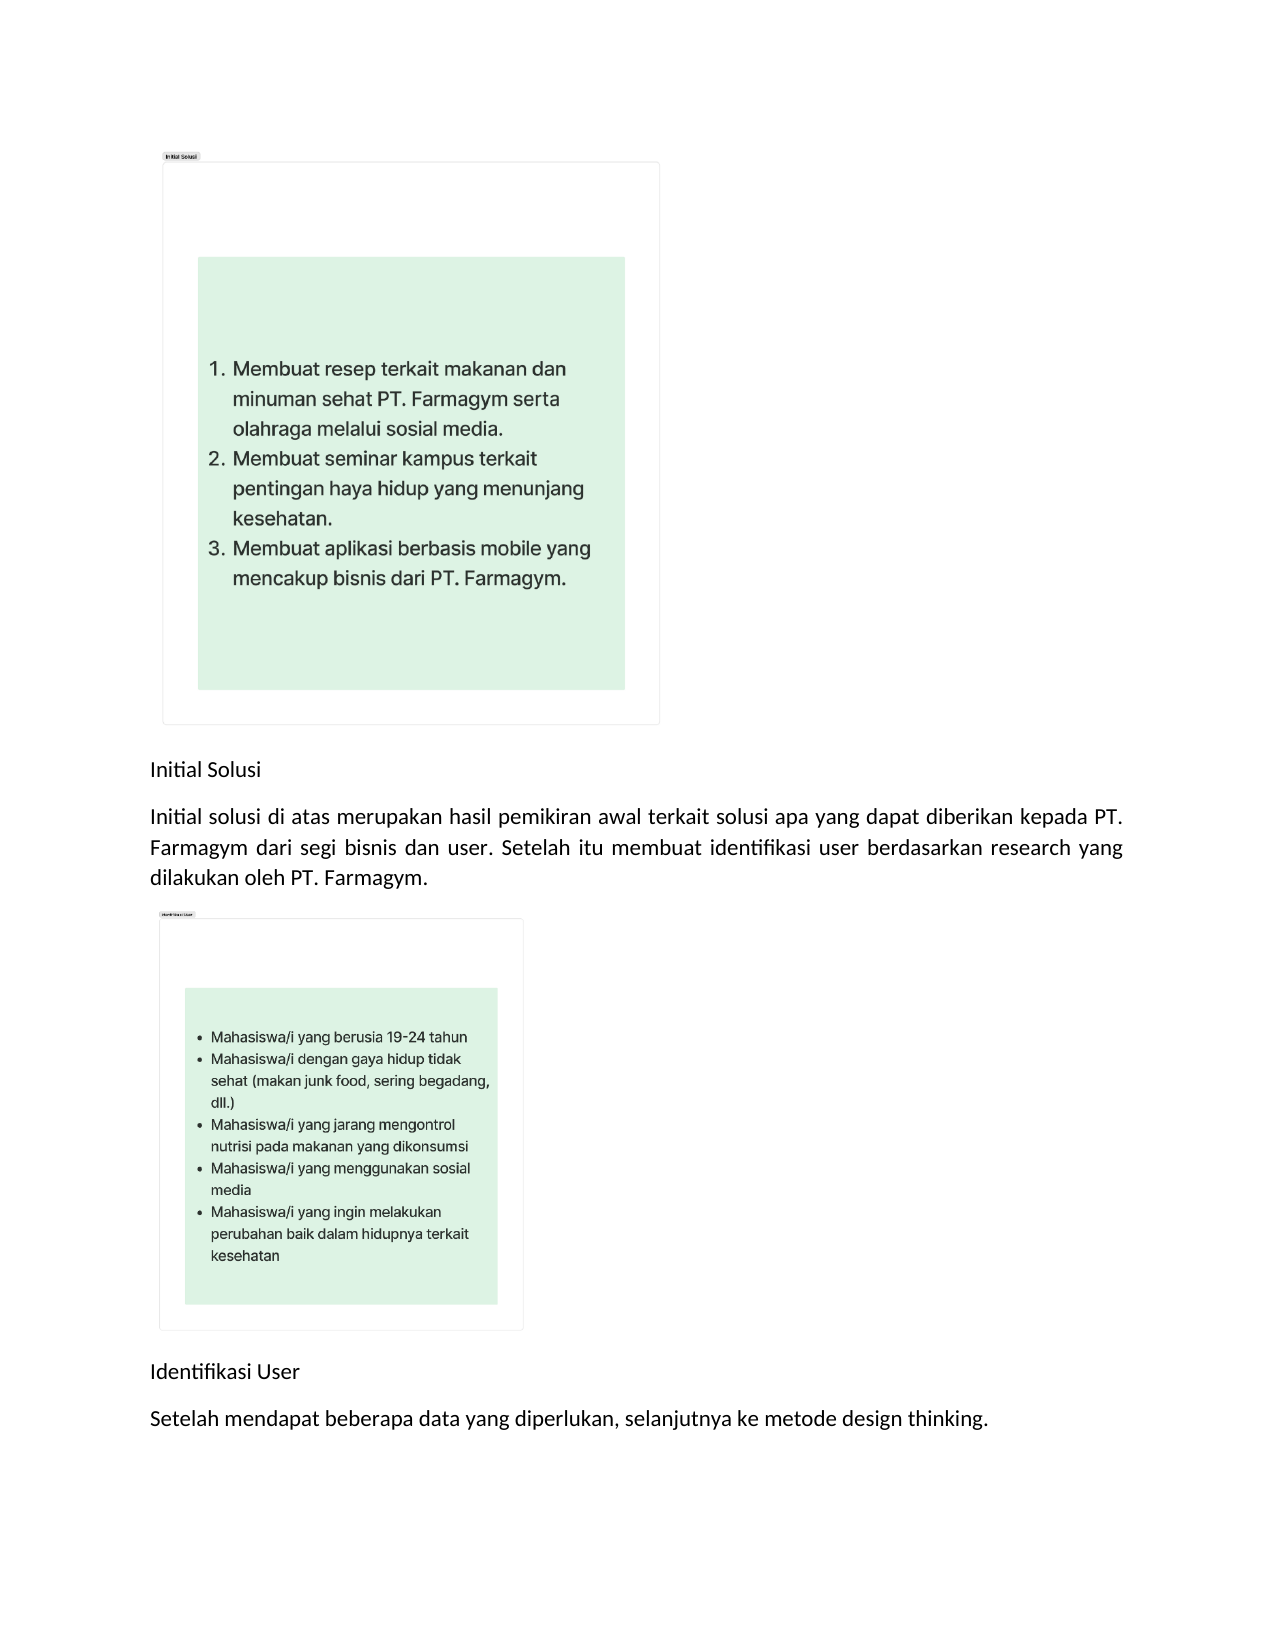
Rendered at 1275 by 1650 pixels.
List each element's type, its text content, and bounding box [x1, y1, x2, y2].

text Setelah mendapat beberapa data yang diperlukan, selanjutnya ke metode design thinking. [150, 1404, 1125, 1432]
text Initial solusi di atas merupakan hasil pemikiran awal terkait solusi apa yang dapat diberikan kepada PT. Farmagym dari segi bisnis dan user. Setelah itu membuat identifikasi user berdasarkan research yang dilakukan oleh PT. Farmagym. [150, 802, 1125, 891]
text Identifikasi User [150, 1357, 1125, 1385]
picture [150, 150, 672, 737]
text Initial Solusi [150, 756, 1125, 783]
picture [150, 909, 532, 1339]
